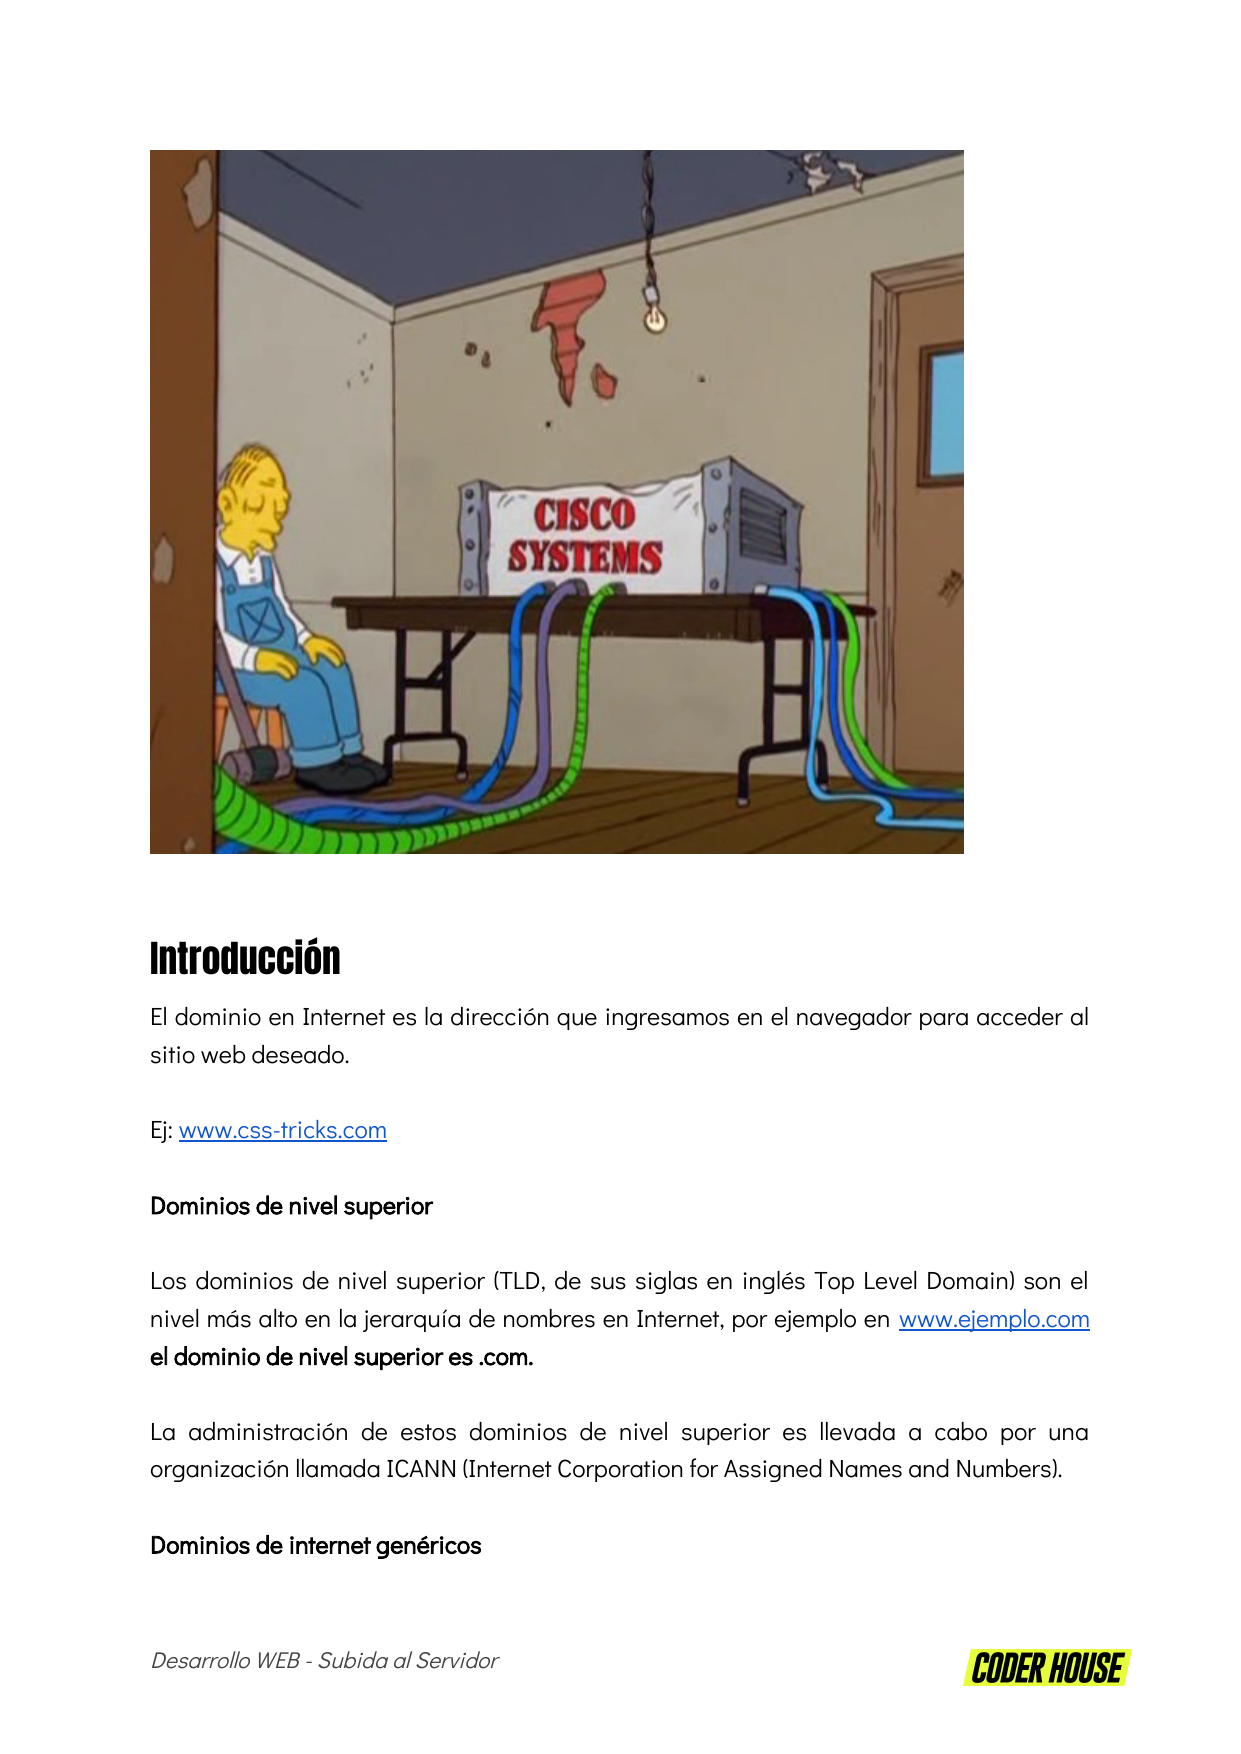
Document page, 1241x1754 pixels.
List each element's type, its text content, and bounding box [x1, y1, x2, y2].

text La administración de estos dominios de nivel superior es llevada a cabo por una organización llamada ICANN (Internet Corporation for Assigned Names and Numbers). [150, 1414, 1090, 1484]
text Dominios de internet genéricos [150, 1527, 1090, 1560]
subtitle Introducción [150, 930, 1090, 987]
text Ej: www.css-tricks.com [150, 1112, 1090, 1145]
text Dominios de nivel superior [150, 1188, 1090, 1221]
picture [960, 1643, 1136, 1692]
picture [150, 150, 964, 854]
text El dominio en Internet es la dirección que ingresamos en el navegador para acceder al sitio web deseado. [150, 999, 1090, 1070]
text Los dominios de nivel superior (TLD, de sus siglas en inglés Top Level Domain) son el nivel más alto en la jerarquía de nombres en Internet, por ejemplo en www.ejemplo.com el dominio de nivel superior es .com. [150, 1263, 1090, 1371]
